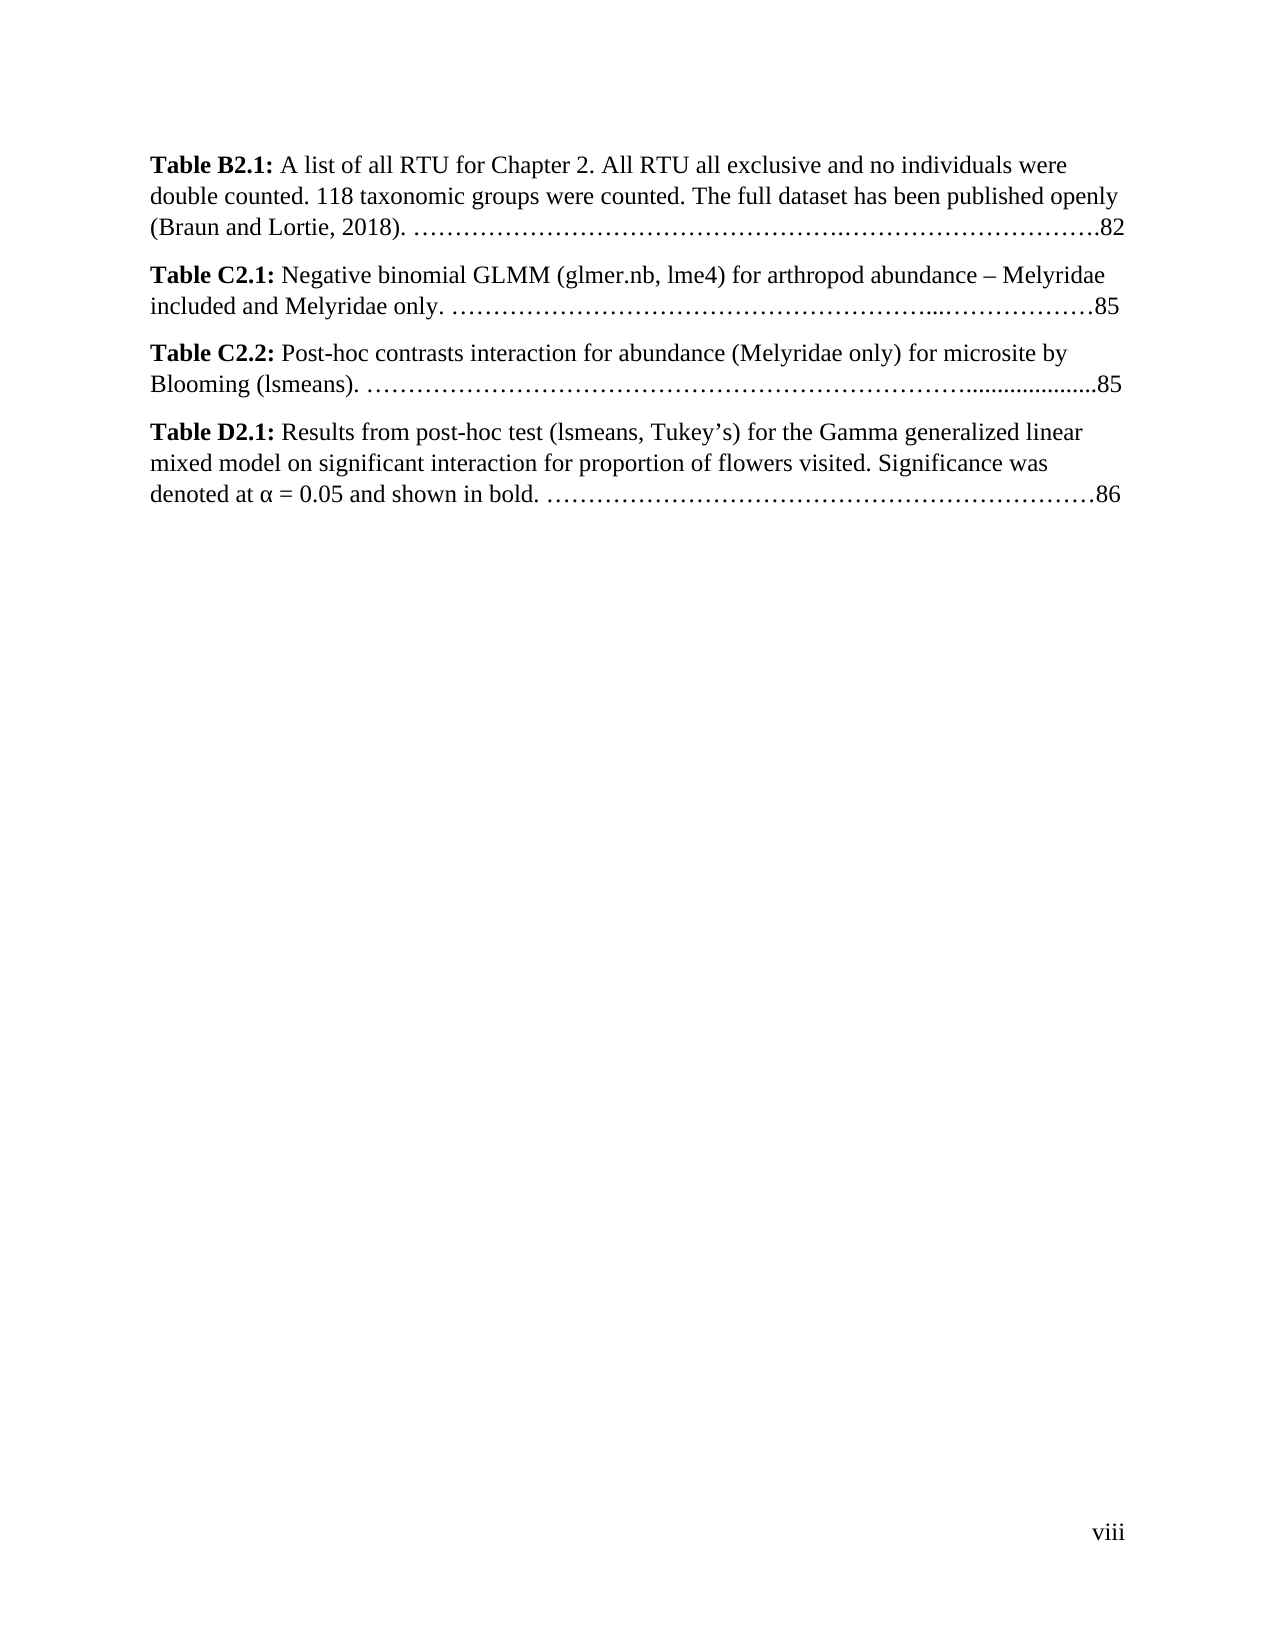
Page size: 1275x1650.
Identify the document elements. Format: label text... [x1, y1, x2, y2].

text Table C2.1: Negative binomial GLMM (glmer.nb, lme4) for arthropod abundance – Melyridae included and Melyridae only. …………………………………………………...………………85 [150, 260, 1125, 319]
text Table C2.2: Post-hoc contrasts interaction for abundance (Melyridae only) for microsite by Blooming (lsmeans). ……………………………………………………………….....................85 [150, 338, 1125, 398]
text Table B2.1: A list of all RTU for Chapter 2. All RTU all exclusive and no individuals were double counted. 118 taxonomic groups were counted. The full dataset has been published openly (Braun and Lortie, 2018). …………………………………………….………………………….82 [150, 150, 1125, 241]
text Table D2.1: Results from post-hoc test (lsmeans, Tukey’s) for the Gamma generalized linear mixed model on significant interaction for proportion of flowers visited. Significance was denoted at α = 0.05 and shown in bold. …………………………………………………………86 [150, 417, 1125, 508]
